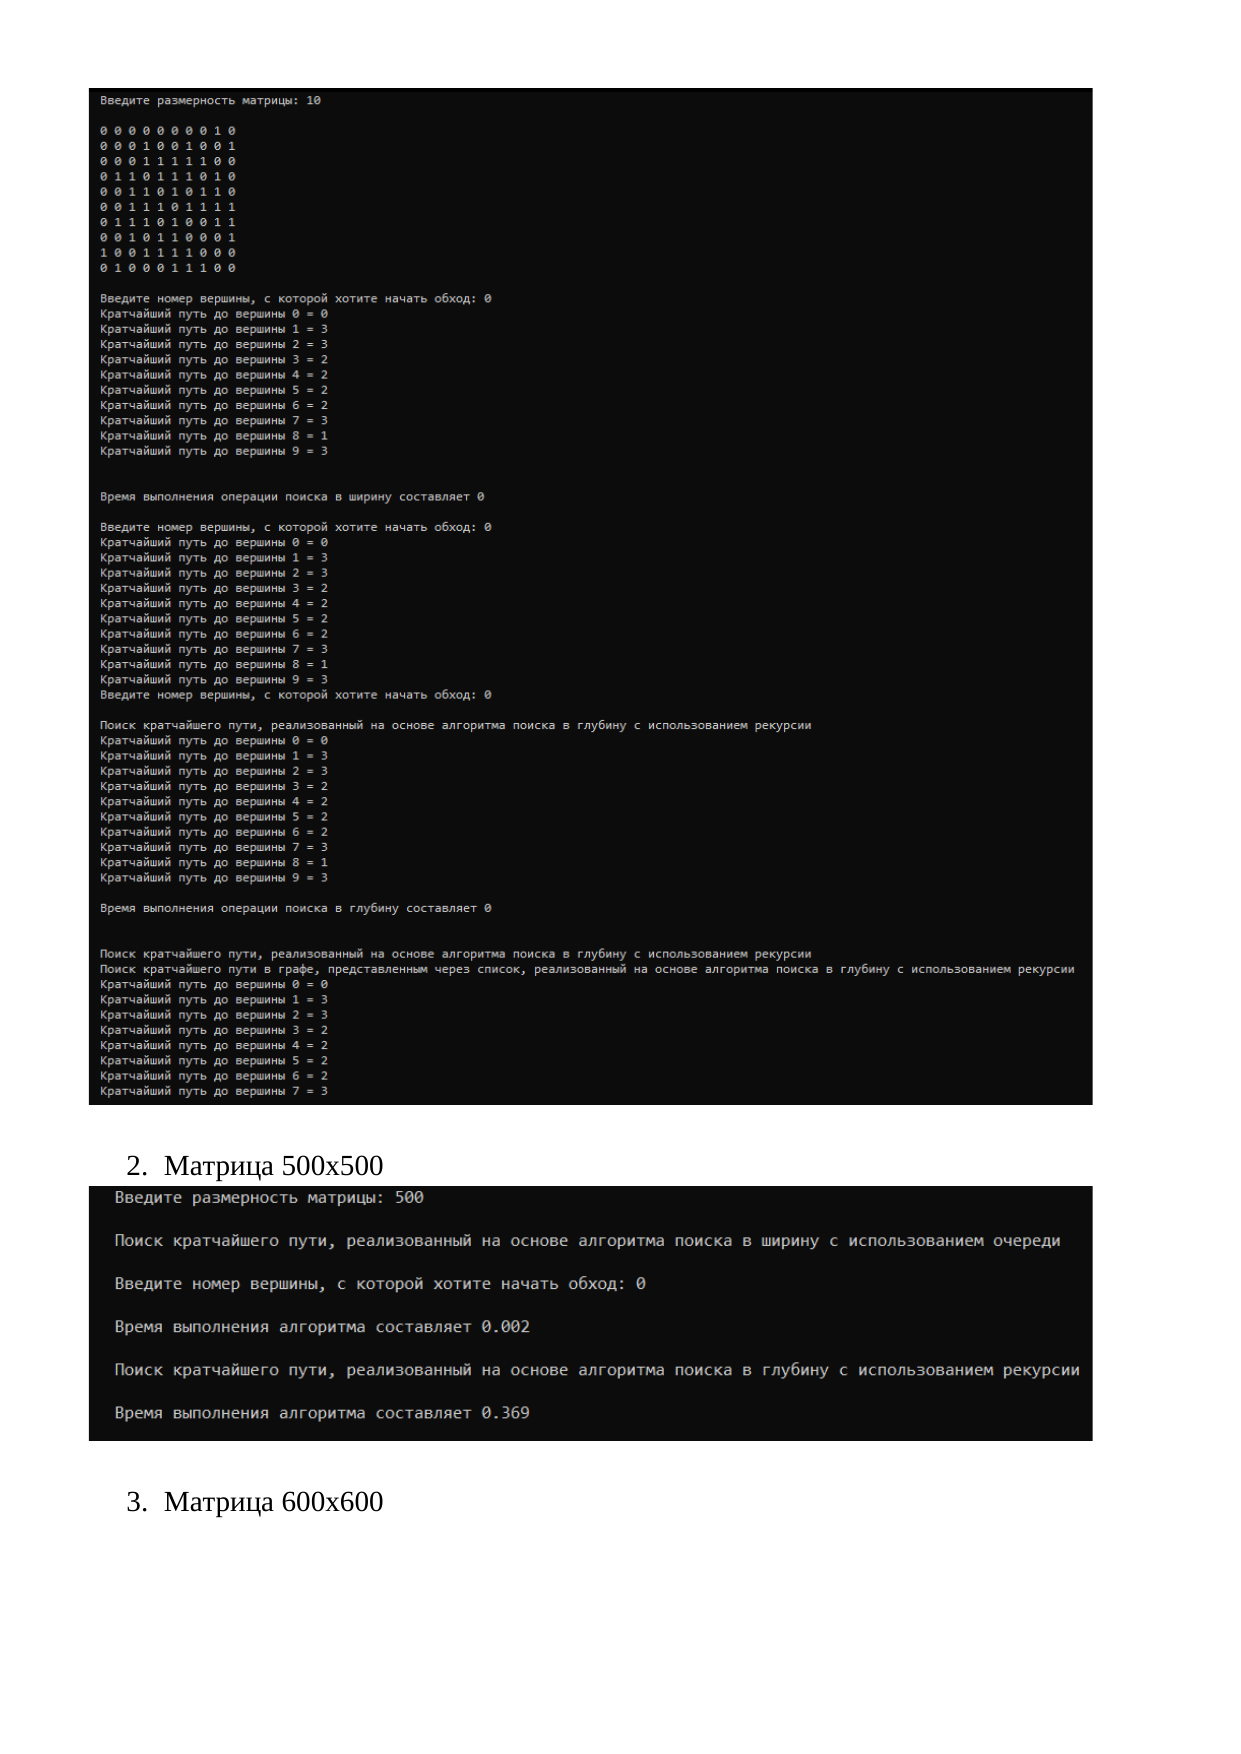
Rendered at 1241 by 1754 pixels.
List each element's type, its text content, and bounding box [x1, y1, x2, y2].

picture [88, 88, 1093, 1105]
list Матрица 600х600 [126, 1484, 1152, 1518]
picture [88, 1186, 1093, 1441]
list Матрица 500х500 [126, 1148, 1152, 1182]
